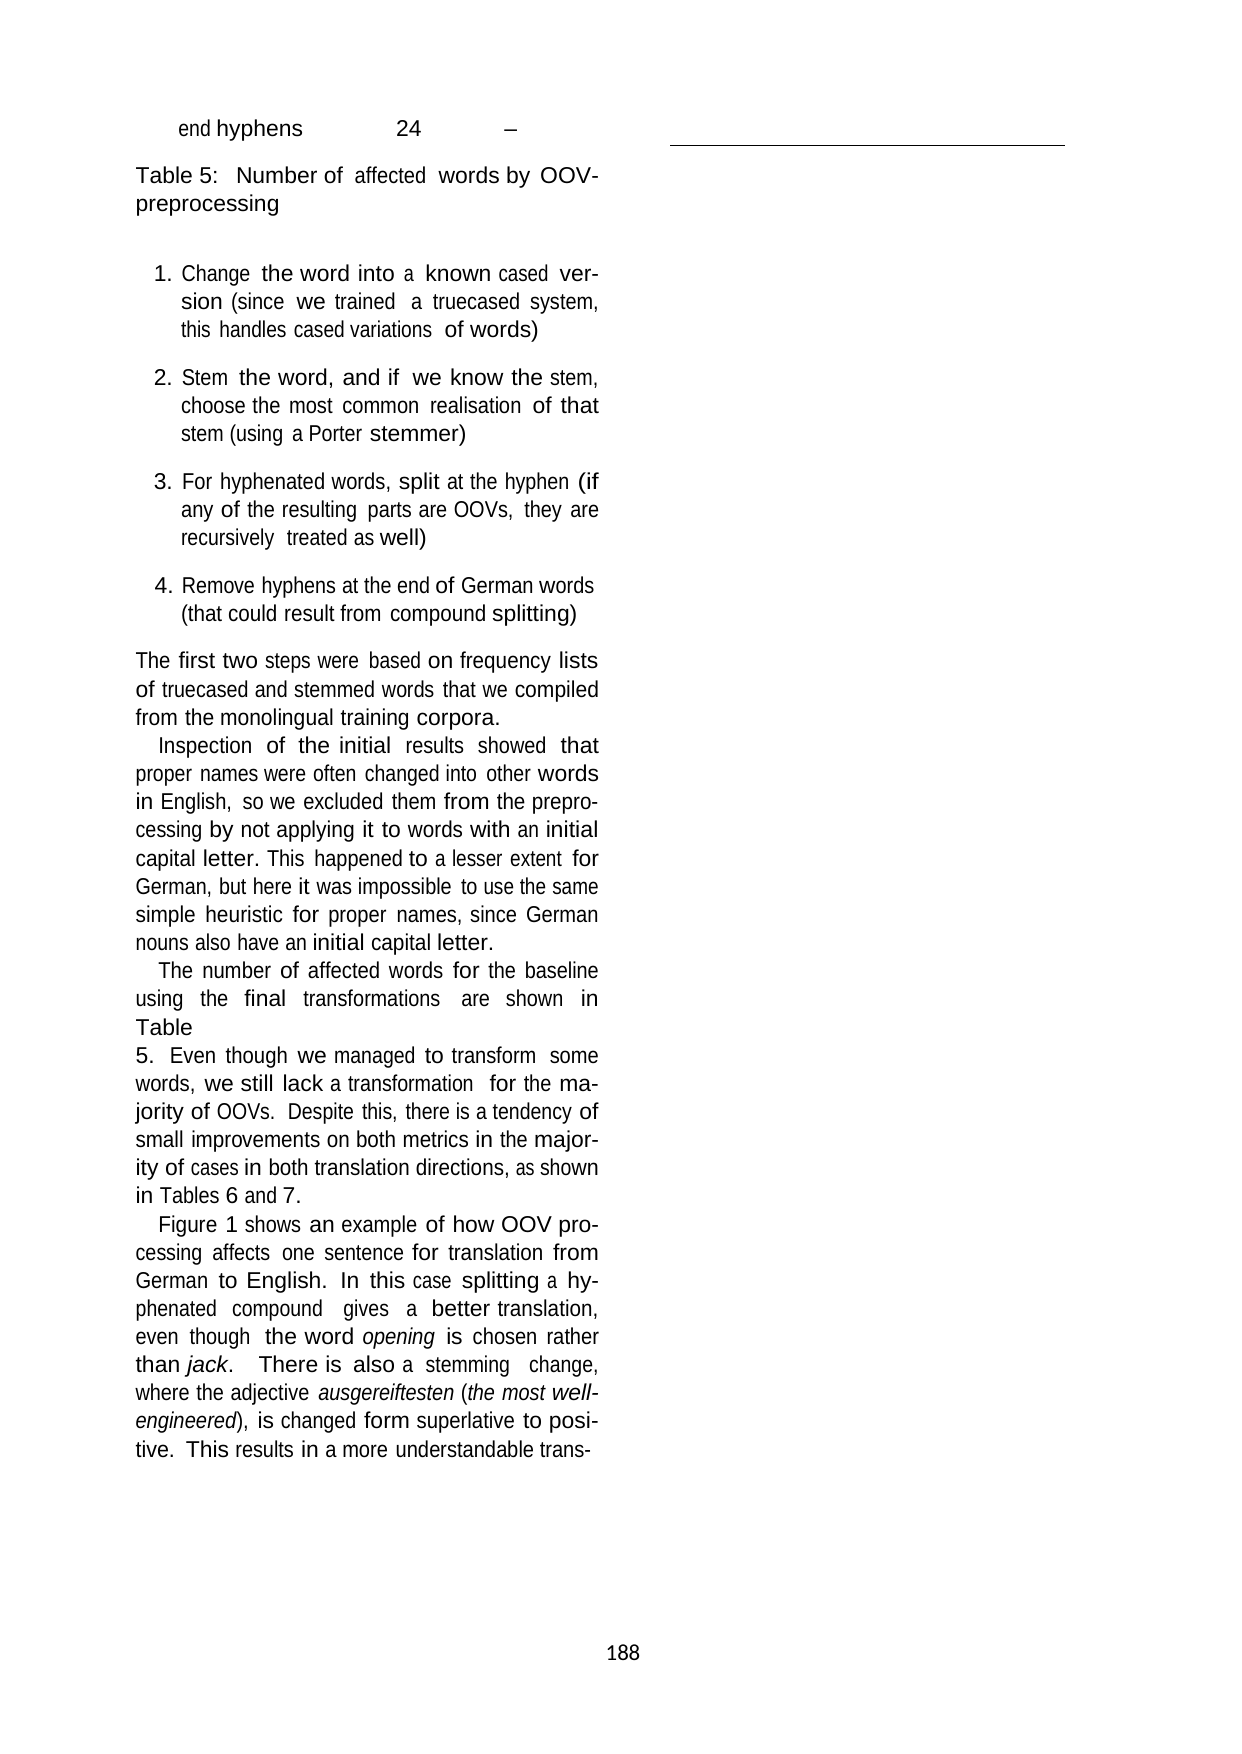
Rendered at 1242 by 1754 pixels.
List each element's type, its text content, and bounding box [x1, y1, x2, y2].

text 3. For hyphenated words, split at the hyphen (if any of the resulting parts are OOVs, they are recursively treated as well) [153, 468, 599, 550]
text 2. Stem the word, and if we know the stem, choose the most common realisation of that stem (using a Porter stemmer) [153, 364, 599, 446]
text 5. Even though we managed to transform some words, we still lack a transformation for the ma- jority of OOVs. Despite this, there is a tendency of small improvements on both metrics in the major- ity of cases in both translation directions, as shown in Tables 6 and 7. [135, 1042, 599, 1208]
text 4. Remove hyphens at the end of German words [149, 572, 599, 598]
text The first two steps were based on frequency lists of truecased and stemmed words that we compiled from the monolingual training corpora. [135, 647, 599, 730]
text end hyphens 24 – [178, 119, 607, 141]
text 1. Change the word into a known cased ver- sion (since we trained a truecased system, this handles cased variations of words) [153, 260, 599, 343]
text (that could result from compound splitting) [181, 600, 607, 626]
text The number of affected words for the baseline using the final transformations are shown in Table [135, 957, 599, 1040]
text Figure 1 shows an example of how OOV pro- cessing affects one sentence for translation from German to English. In this case splitting a hy- phenated compound gives a better translation, even though the word opening is chosen rather than jack. There is also a stemming change, where the adjective ausgereiftesten (the most well- engineered), is changed form superlative to posi- tive. This results in a more understandable trans- [135, 1211, 599, 1462]
text Table 5: Number of affected words by OOV- preprocessing [135, 162, 599, 217]
text Inspection of the initial results showed that proper names were often changed into other words in English, so we excluded them from the prepro- cessing by not applying it to words with an initial capital letter. This happened to a lesser extent for German, but here it was impossible to use the same simple heuristic for proper names, since German nouns also have an initial capital letter. [135, 732, 599, 955]
